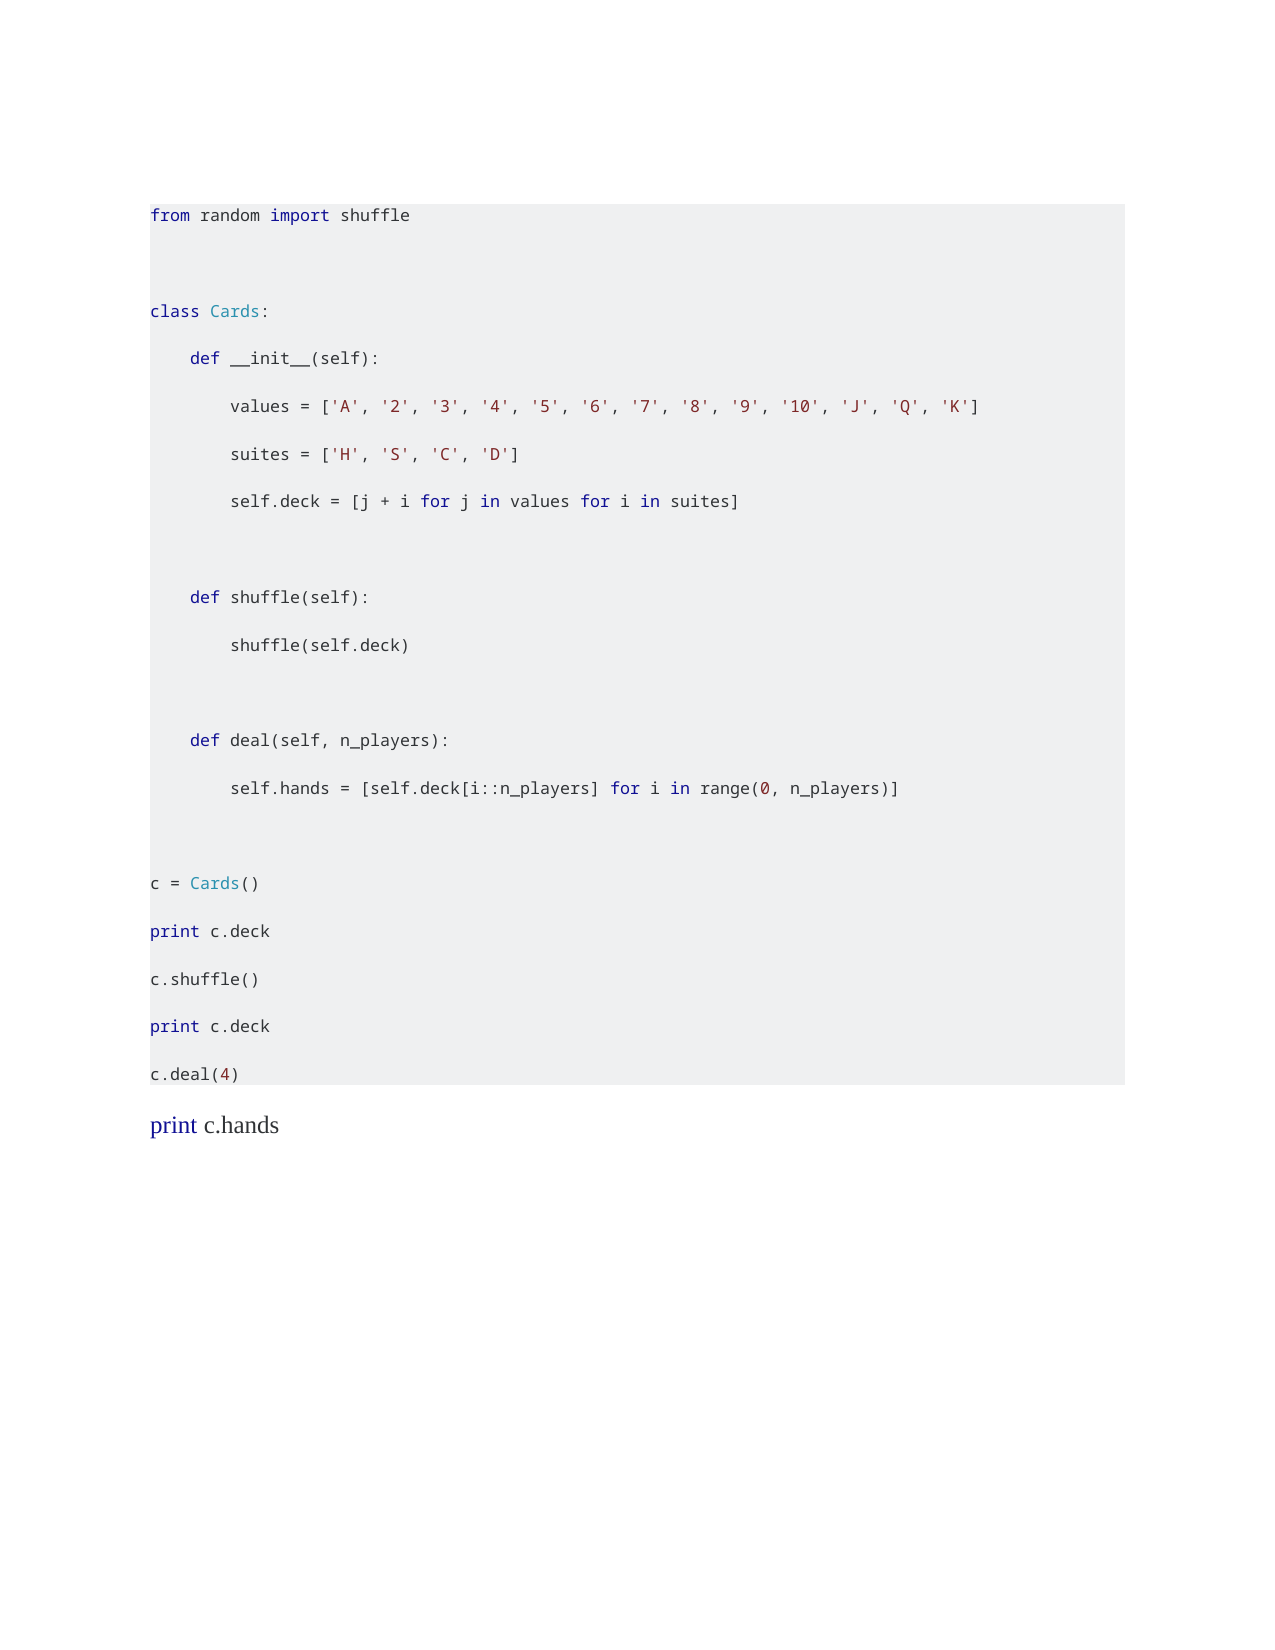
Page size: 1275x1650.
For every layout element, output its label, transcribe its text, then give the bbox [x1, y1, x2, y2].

text c.deal(4) [150, 1063, 1125, 1085]
text self.hands = [self.deck[i::n_players] for i in range(0, n_players)] [150, 776, 1125, 799]
text def deal(self, n_players): [150, 729, 1125, 751]
text c.shuffle() [150, 967, 1125, 990]
text suites = ['H', 'S', 'C', 'D'] [150, 442, 1125, 465]
text class Cards: [150, 299, 1125, 322]
text values = ['A', '2', '3', '4', '5', '6', '7', '8', '9', '10', 'J', 'Q', 'K'] [150, 395, 1125, 417]
text print c.deck [150, 1015, 1125, 1038]
text from random import shuffle [150, 204, 1125, 227]
text shuffle(self.deck) [150, 633, 1125, 656]
text def __init__(self): [150, 347, 1125, 370]
text def shuffle(self): [150, 586, 1125, 608]
text c = Cards() [150, 872, 1125, 894]
text print c.deck [150, 919, 1125, 942]
text self.deck = [j + i for j in values for i in suites] [150, 490, 1125, 513]
text print c.hands [150, 1110, 1125, 1139]
